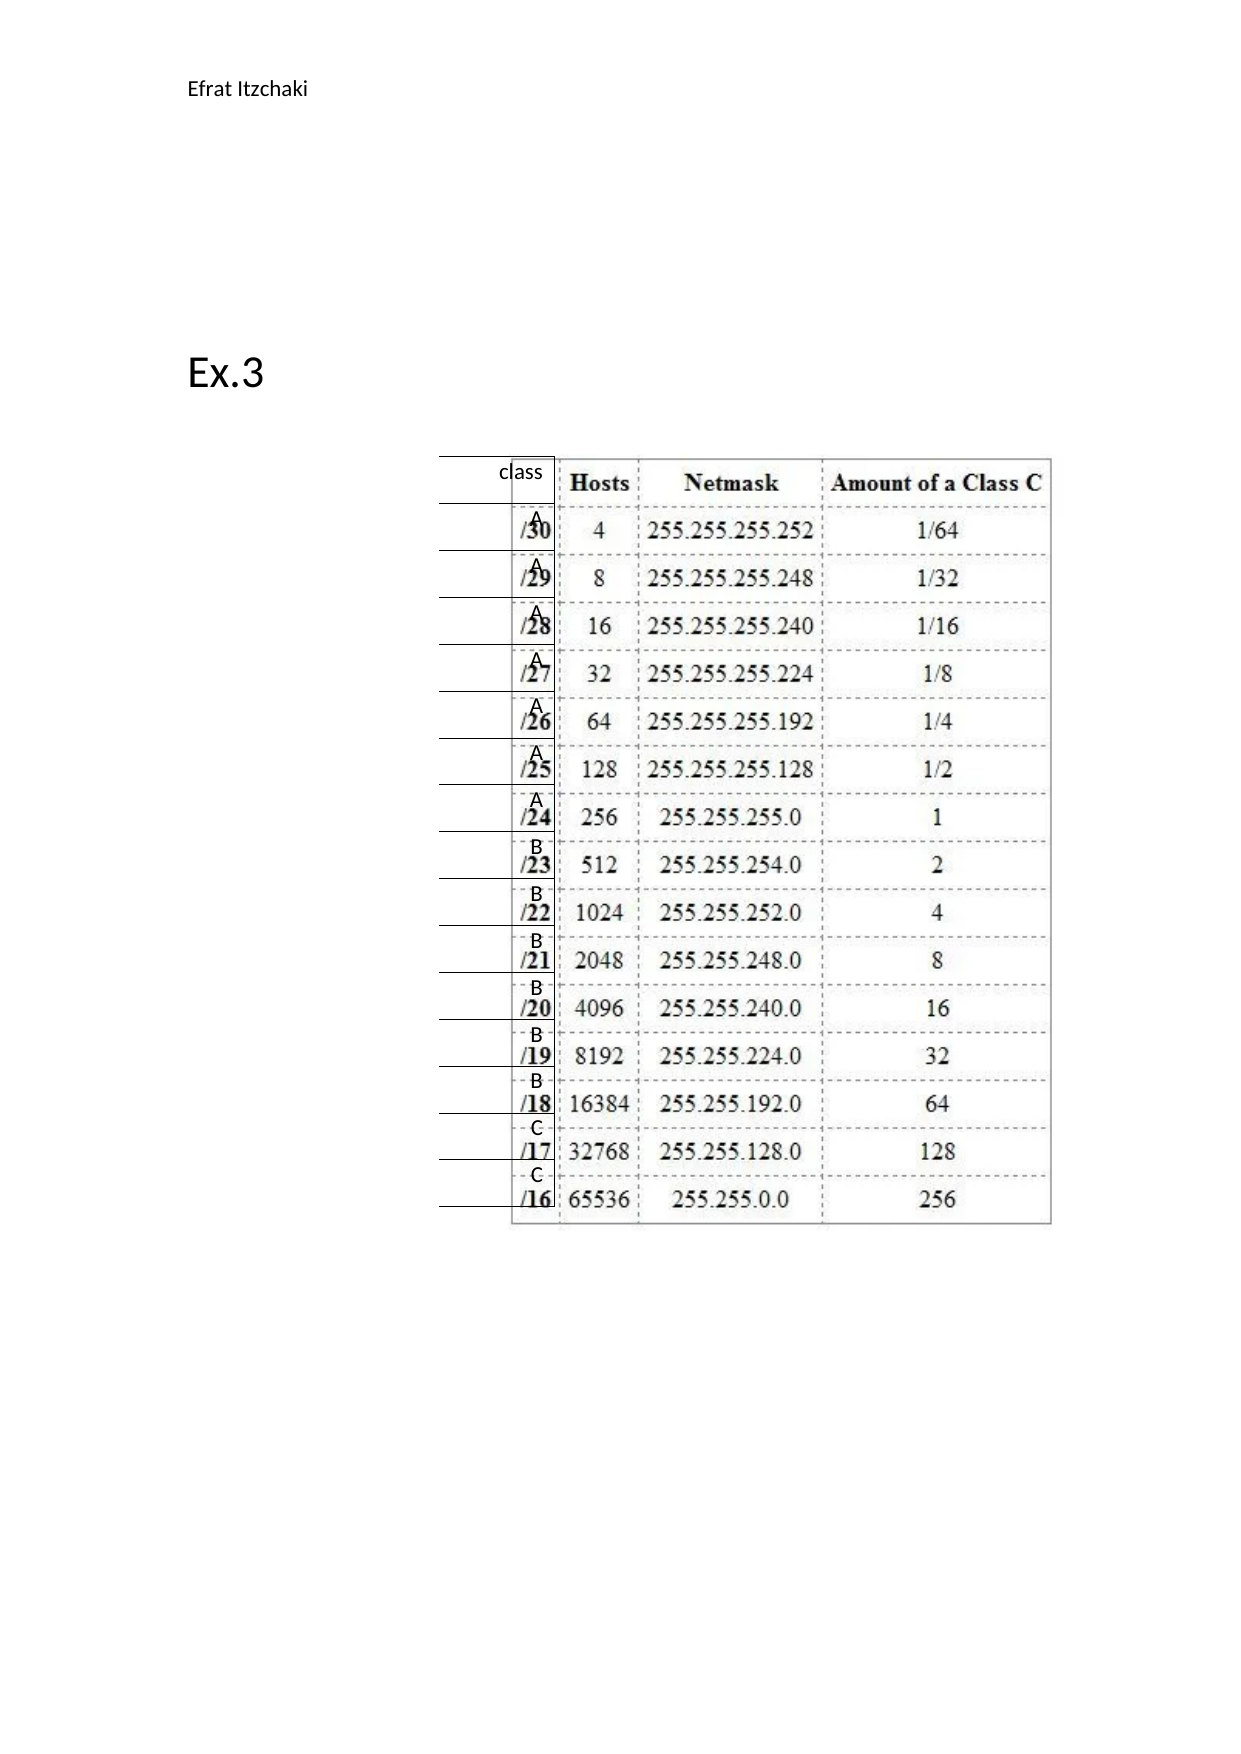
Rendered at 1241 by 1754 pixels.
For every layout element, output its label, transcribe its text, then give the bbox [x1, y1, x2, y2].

table_cell B [439, 879, 554, 925]
table_cell A [439, 785, 554, 831]
table_cell A [439, 598, 554, 644]
table_header class [439, 457, 554, 503]
table_cell A [439, 504, 554, 550]
table_cell A [439, 692, 554, 737]
picture [496, 454, 1069, 1237]
table_cell A [439, 739, 554, 784]
table_cell A [439, 645, 554, 691]
table_cell C [439, 1114, 554, 1159]
table_cell C [439, 1160, 554, 1206]
table_cell B [439, 926, 554, 972]
table_cell B [439, 1067, 554, 1112]
table_cell A [439, 551, 554, 597]
text Ex.3 [187, 337, 1053, 399]
table_cell B [439, 832, 554, 878]
table_cell B [439, 973, 554, 1019]
table_cell B [439, 1020, 554, 1066]
